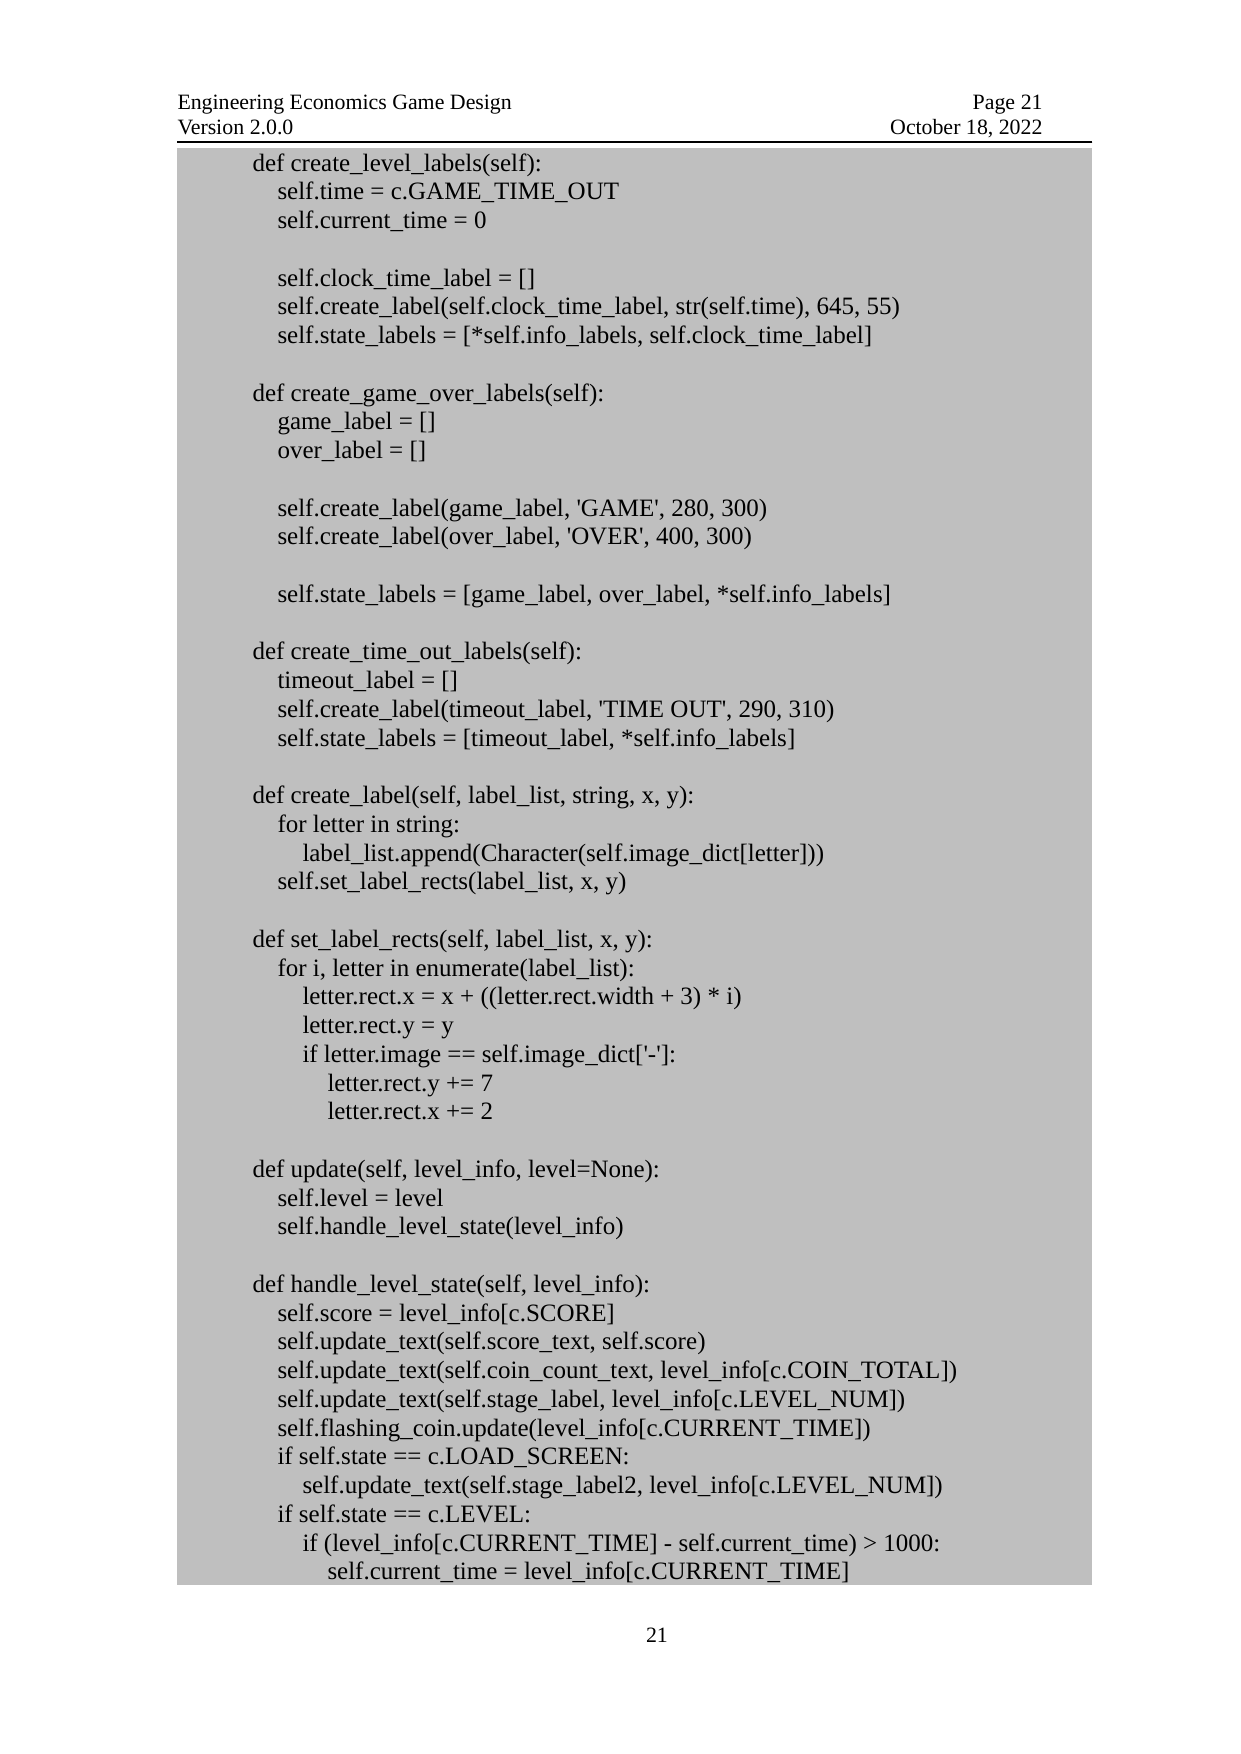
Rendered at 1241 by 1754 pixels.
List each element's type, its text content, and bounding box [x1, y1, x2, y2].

text self.current_time = level_info[c.CURRENT_TIME] [177, 1556, 1092, 1585]
text def set_label_rects(self, label_list, x, y): [177, 924, 1092, 953]
text self.level = level [177, 1183, 1092, 1211]
text self.clock_time_label = [] [177, 263, 1092, 291]
text def create_game_over_labels(self): [177, 378, 1092, 406]
text game_label = [] [177, 406, 1092, 435]
text self.update_text(self.coin_count_text, level_info[c.COIN_TOTAL]) [177, 1355, 1092, 1384]
text letter.rect.x = x + ((letter.rect.width + 3) * i) [177, 981, 1092, 1010]
text self.set_label_rects(label_list, x, y) [177, 866, 1092, 895]
text def create_level_labels(self): [177, 148, 1092, 176]
text def update(self, level_info, level=None): [177, 1154, 1092, 1183]
text timeout_label = [] [177, 665, 1092, 694]
text self.current_time = 0 [177, 205, 1092, 234]
text for i, letter in enumerate(label_list): [177, 953, 1092, 981]
text if letter.image == self.image_dict['-']: [177, 1039, 1092, 1068]
text if self.state == c.LEVEL: [177, 1499, 1092, 1528]
text def create_time_out_labels(self): [177, 636, 1092, 665]
text if self.state == c.LOAD_SCREEN: [177, 1441, 1092, 1470]
text self.state_labels = [timeout_label, *self.info_labels] [177, 723, 1092, 751]
text letter.rect.y += 7 [177, 1068, 1092, 1096]
text self.state_labels = [game_label, over_label, *self.info_labels] [177, 579, 1092, 608]
text letter.rect.y = y [177, 1010, 1092, 1039]
text self.handle_level_state(level_info) [177, 1211, 1092, 1240]
text self.update_text(self.score_text, self.score) [177, 1326, 1092, 1355]
text self.flashing_coin.update(level_info[c.CURRENT_TIME]) [177, 1413, 1092, 1441]
text def create_label(self, label_list, string, x, y): [177, 780, 1092, 809]
text self.score = level_info[c.SCORE] [177, 1298, 1092, 1326]
text self.create_label(self.clock_time_label, str(self.time), 645, 55) [177, 291, 1092, 320]
text self.create_label(over_label, 'OVER', 400, 300) [177, 521, 1092, 550]
text letter.rect.x += 2 [177, 1096, 1092, 1125]
text self.create_label(game_label, 'GAME', 280, 300) [177, 493, 1092, 521]
text over_label = [] [177, 435, 1092, 464]
text self.state_labels = [*self.info_labels, self.clock_time_label] [177, 320, 1092, 349]
text self.time = c.GAME_TIME_OUT [177, 176, 1092, 205]
text self.create_label(timeout_label, 'TIME OUT', 290, 310) [177, 694, 1092, 723]
text if (level_info[c.CURRENT_TIME] - self.current_time) > 1000: [177, 1528, 1092, 1556]
text self.update_text(self.stage_label2, level_info[c.LEVEL_NUM]) [177, 1470, 1092, 1499]
text def handle_level_state(self, level_info): [177, 1269, 1092, 1298]
text label_list.append(Character(self.image_dict[letter])) [177, 838, 1092, 866]
text for letter in string: [177, 809, 1092, 838]
text self.update_text(self.stage_label, level_info[c.LEVEL_NUM]) [177, 1384, 1092, 1413]
